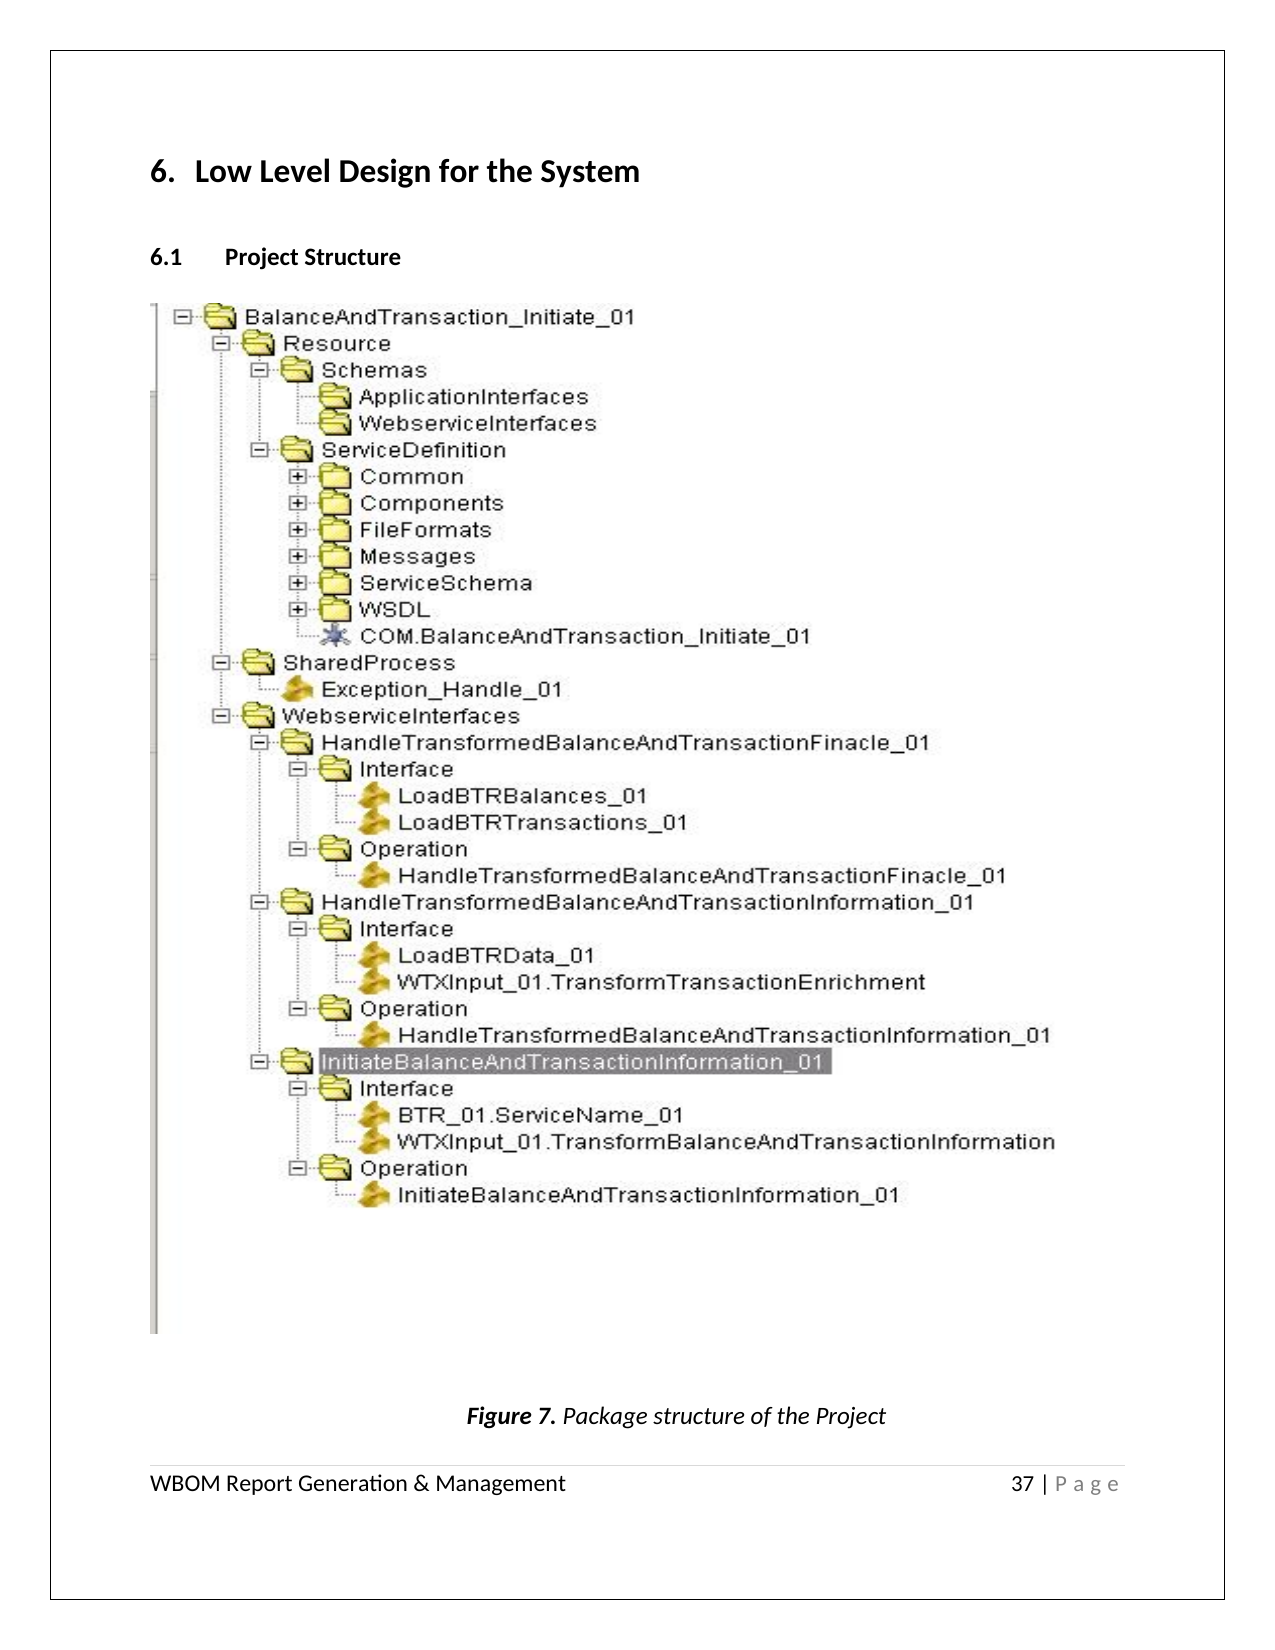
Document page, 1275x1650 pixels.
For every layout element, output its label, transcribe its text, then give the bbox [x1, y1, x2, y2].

subtitle Low Level Design for the System [150, 150, 1125, 191]
subtitle Project Structure [150, 241, 1125, 271]
picture [150, 303, 1113, 1334]
text Figure 7. Package structure of the Project [467, 1401, 1125, 1431]
